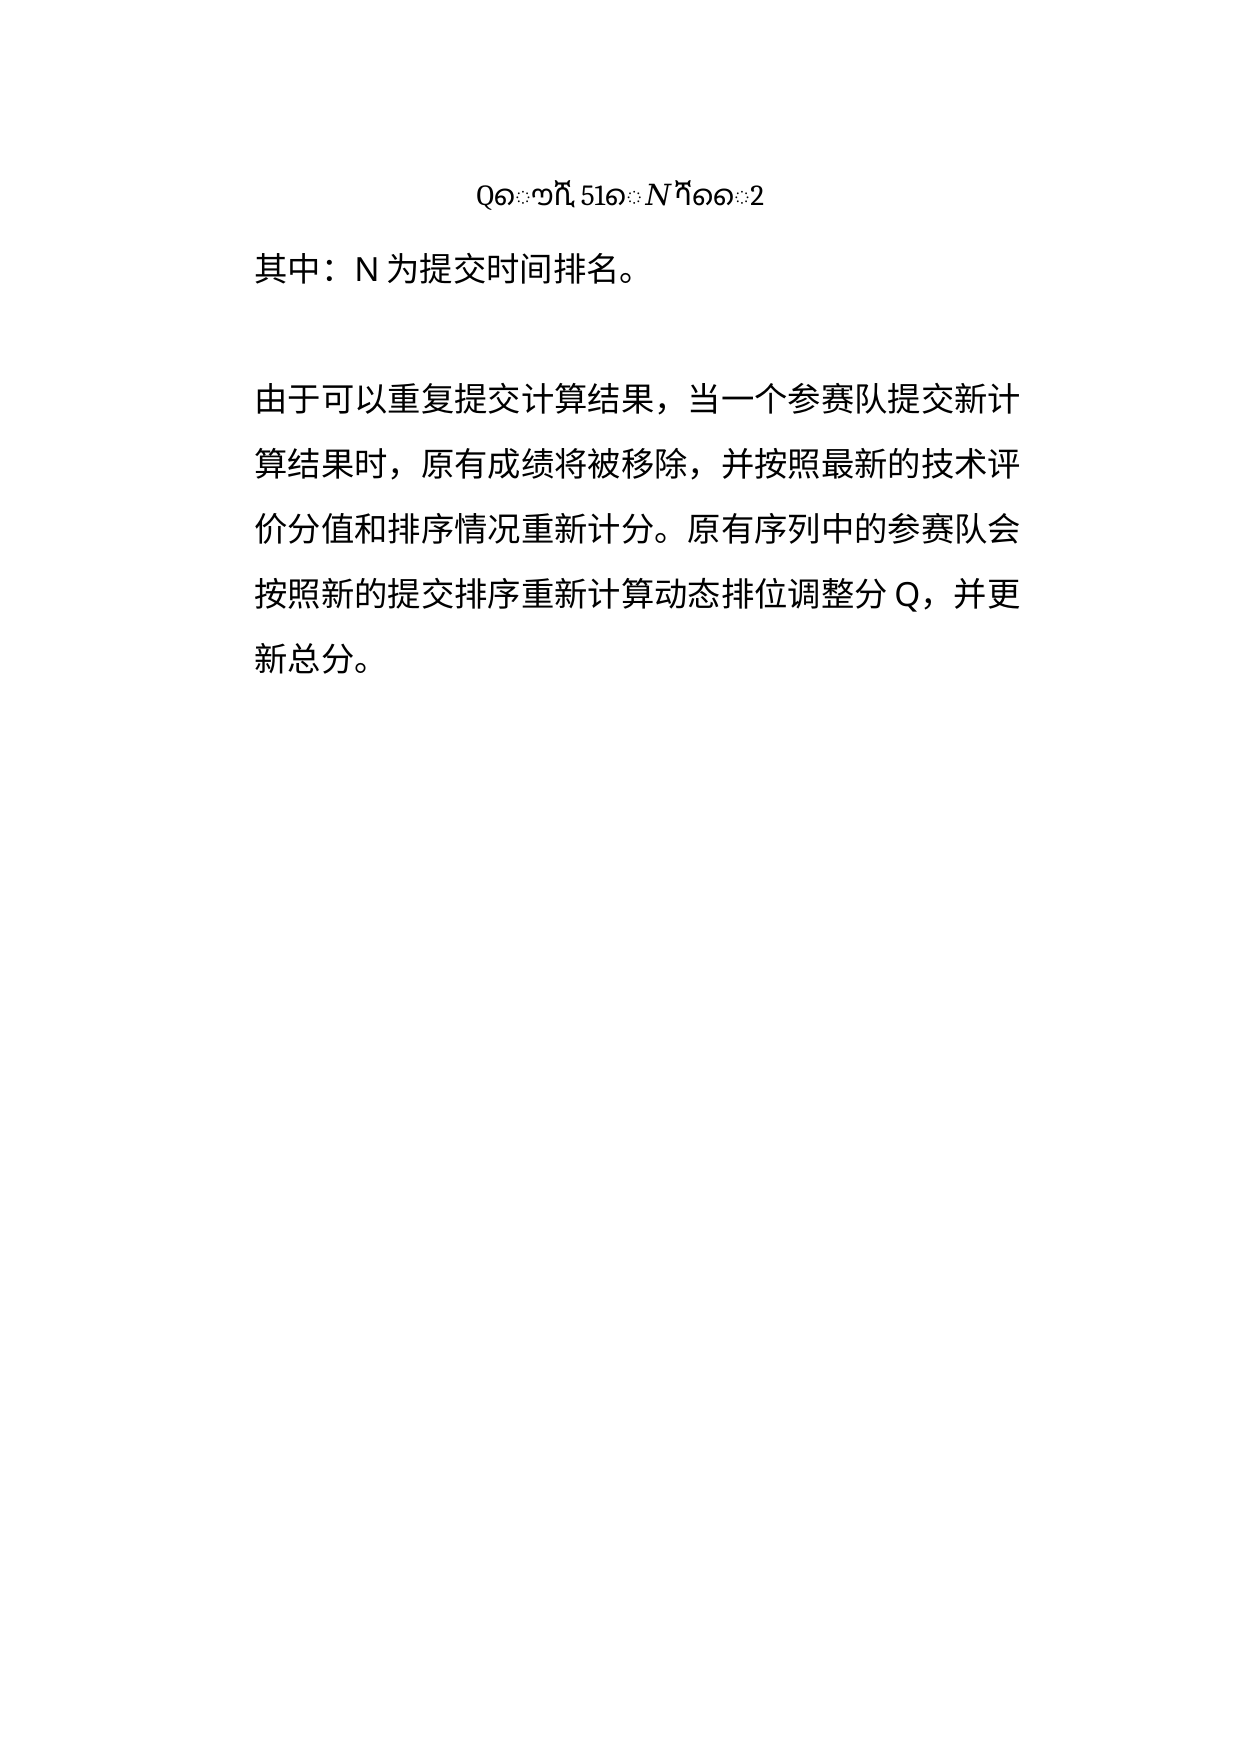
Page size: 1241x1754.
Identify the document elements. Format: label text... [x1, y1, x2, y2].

text Qൌሺ51െ𝑁ሻൈ2 [187, 162, 1053, 227]
text 其中：N为提交时间排名。 [254, 235, 1053, 300]
text 由于可以重复提交计算结果，当一个参赛队提交新计算结果时，原有成绩将被移除，并按照最新的技术评价分值和排序情况重新计分。原有序列中的参赛队会按照新的提交排序重新计算动态排位调整分Q，并更新总分。 [254, 365, 1053, 690]
